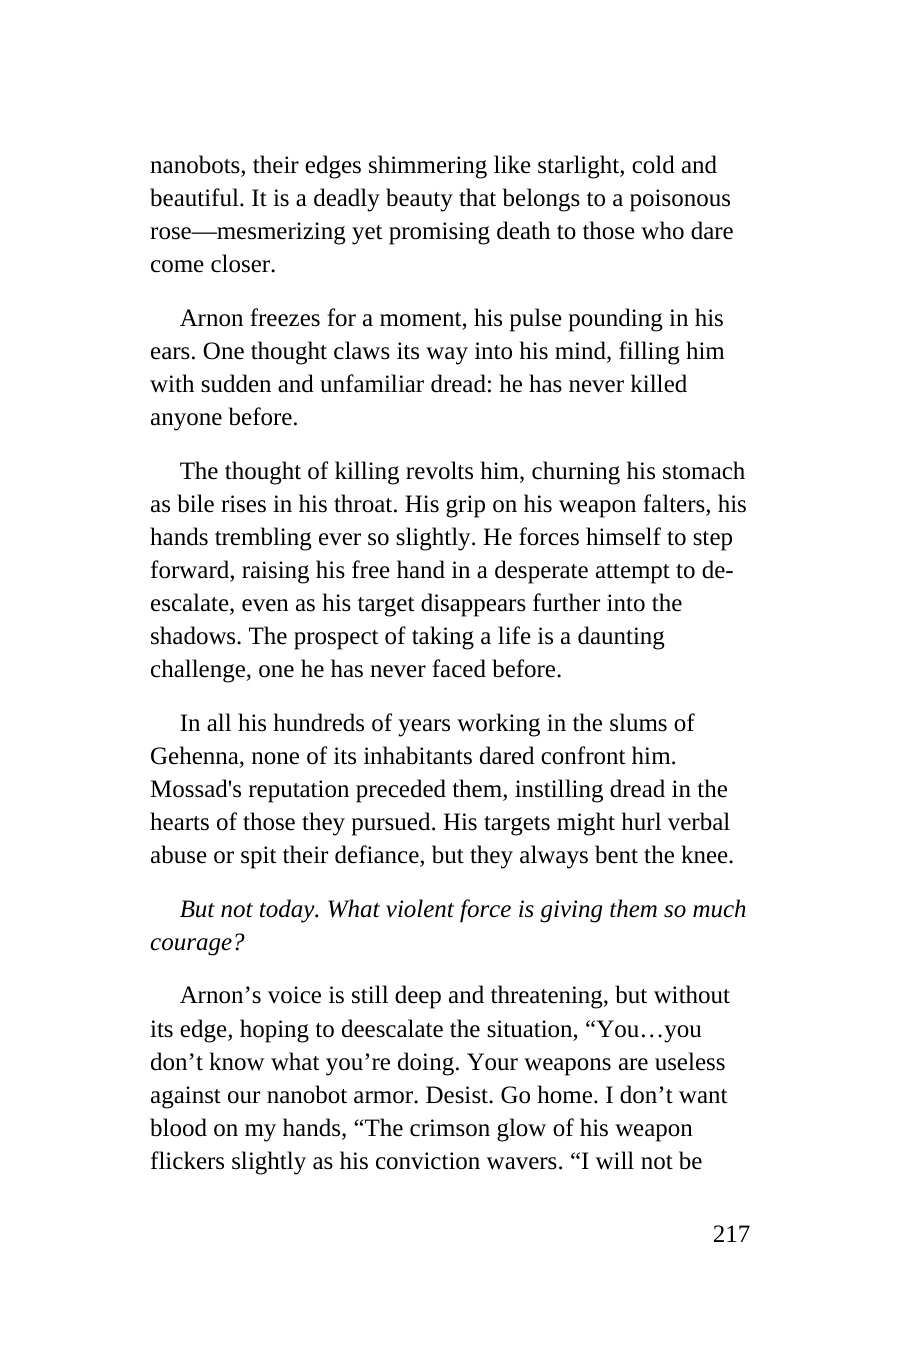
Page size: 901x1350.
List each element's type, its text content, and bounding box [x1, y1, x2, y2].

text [150, 150, 750, 278]
text The thought of killing revolts him, churning his stomach as bile rises in his throat. His grip on his weapon falters, his hands trembling ever so slightly. He forces himself to step forward, raising his free hand in a desperate attempt to de-escalate, even as his target disappears further into the shadows. The prospect of taking a life is a daunting challenge, one he has never faced before. [150, 456, 750, 683]
text Arnon freezes for a moment, his pulse pounding in his ears. One thought claws its way into his mind, filling him with sudden and unfamiliar dread: he has never killed anyone before. [150, 303, 750, 431]
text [150, 981, 750, 1174]
text But not today. What violent force is giving them so much courage? [150, 894, 750, 956]
text In all his hundreds of years working in the slums of Gehenna, none of its inhabitants dared confront him. Mossad's reputation preceded them, instilling dread in the hearts of those they pursued. His targets might hurl verbal abuse or spit their defiance, but they always bent the knee. [150, 708, 750, 869]
